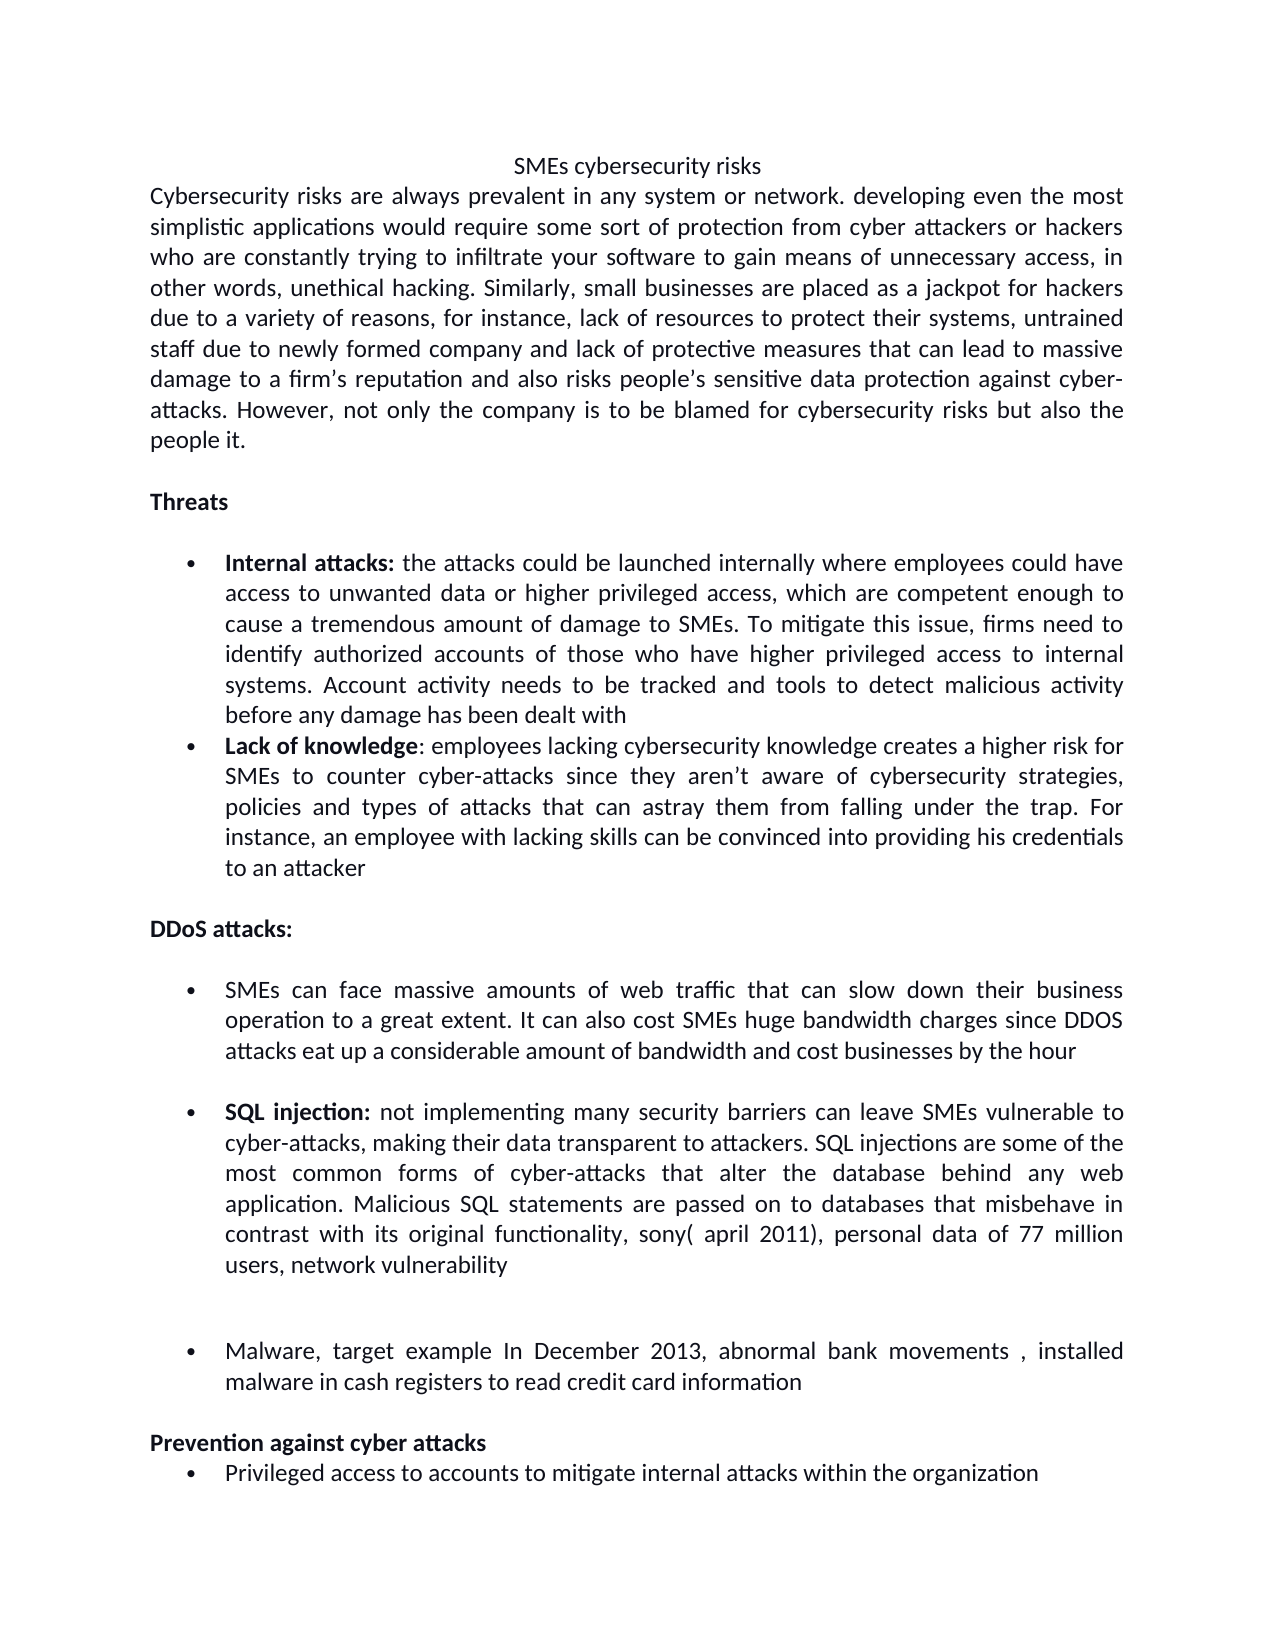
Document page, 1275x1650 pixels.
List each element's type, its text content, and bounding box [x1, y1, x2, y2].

list SMEs can face massive amounts of web traffic that can slow down their business operation to a great extent. It can also cost SMEs huge bandwidth charges since DDOS attacks eat up a considerable amount of bandwidth and cost businesses by the hour [187, 974, 1125, 1066]
text Cybersecurity risks are always prevalent in any system or network. developing even the most simplistic applications would require some sort of protection from cyber attackers or hackers who are constantly trying to infiltrate your software to gain means of unnecessary access, in other words, unethical hacking. Similarly, small businesses are placed as a jackpot for hackers due to a variety of reasons, for instance, lack of resources to protect their systems, untrained staff due to newly formed company and lack of protective measures that can lead to massive damage to a firm’s reputation and also risks people’s sensitive data protection against cyber-attacks. However, not only the company is to be blamed for cybersecurity risks but also the people it. [150, 181, 1125, 455]
list Malware, target example In December 2013, abnormal bank movements , installed malware in cash registers to read credit card information [187, 1335, 1125, 1396]
list Privileged access to accounts to mitigate internal attacks within the organization [187, 1457, 1125, 1488]
text Threats [150, 486, 1125, 516]
list Internal attacks: the attacks could be launched internally where employees could have access to unwanted data or higher privileged access, which are competent enough to cause a tremendous amount of damage to SMEs. To mitigate this issue, firms need to identify authorized accounts of those who have higher privileged access to internal systems. Account activity needs to be tracked and tools to detect malicious activity before any damage has been dealt with [187, 547, 1125, 730]
text SMEs cybersecurity risks [150, 150, 1125, 181]
text Prevention against cyber attacks [150, 1427, 1125, 1457]
list SQL injection: not implementing many security barriers can leave SMEs vulnerable to cyber-attacks, making their data transparent to attackers. SQL injections are some of the most common forms of cyber-attacks that alter the database behind any web application. Malicious SQL statements are passed on to databases that misbehave in contrast with its original functionality, sony( april 2011), personal data of 77 million users, network vulnerability [187, 1096, 1125, 1279]
list Lack of knowledge: employees lacking cybersecurity knowledge creates a higher risk for SMEs to counter cyber-attacks since they aren’t aware of cybersecurity strategies, policies and types of attacks that can astray them from falling under the trap. For instance, an employee with lacking skills can be convinced into providing his credentials to an attacker [187, 730, 1125, 882]
text DDoS attacks: [150, 913, 1125, 943]
